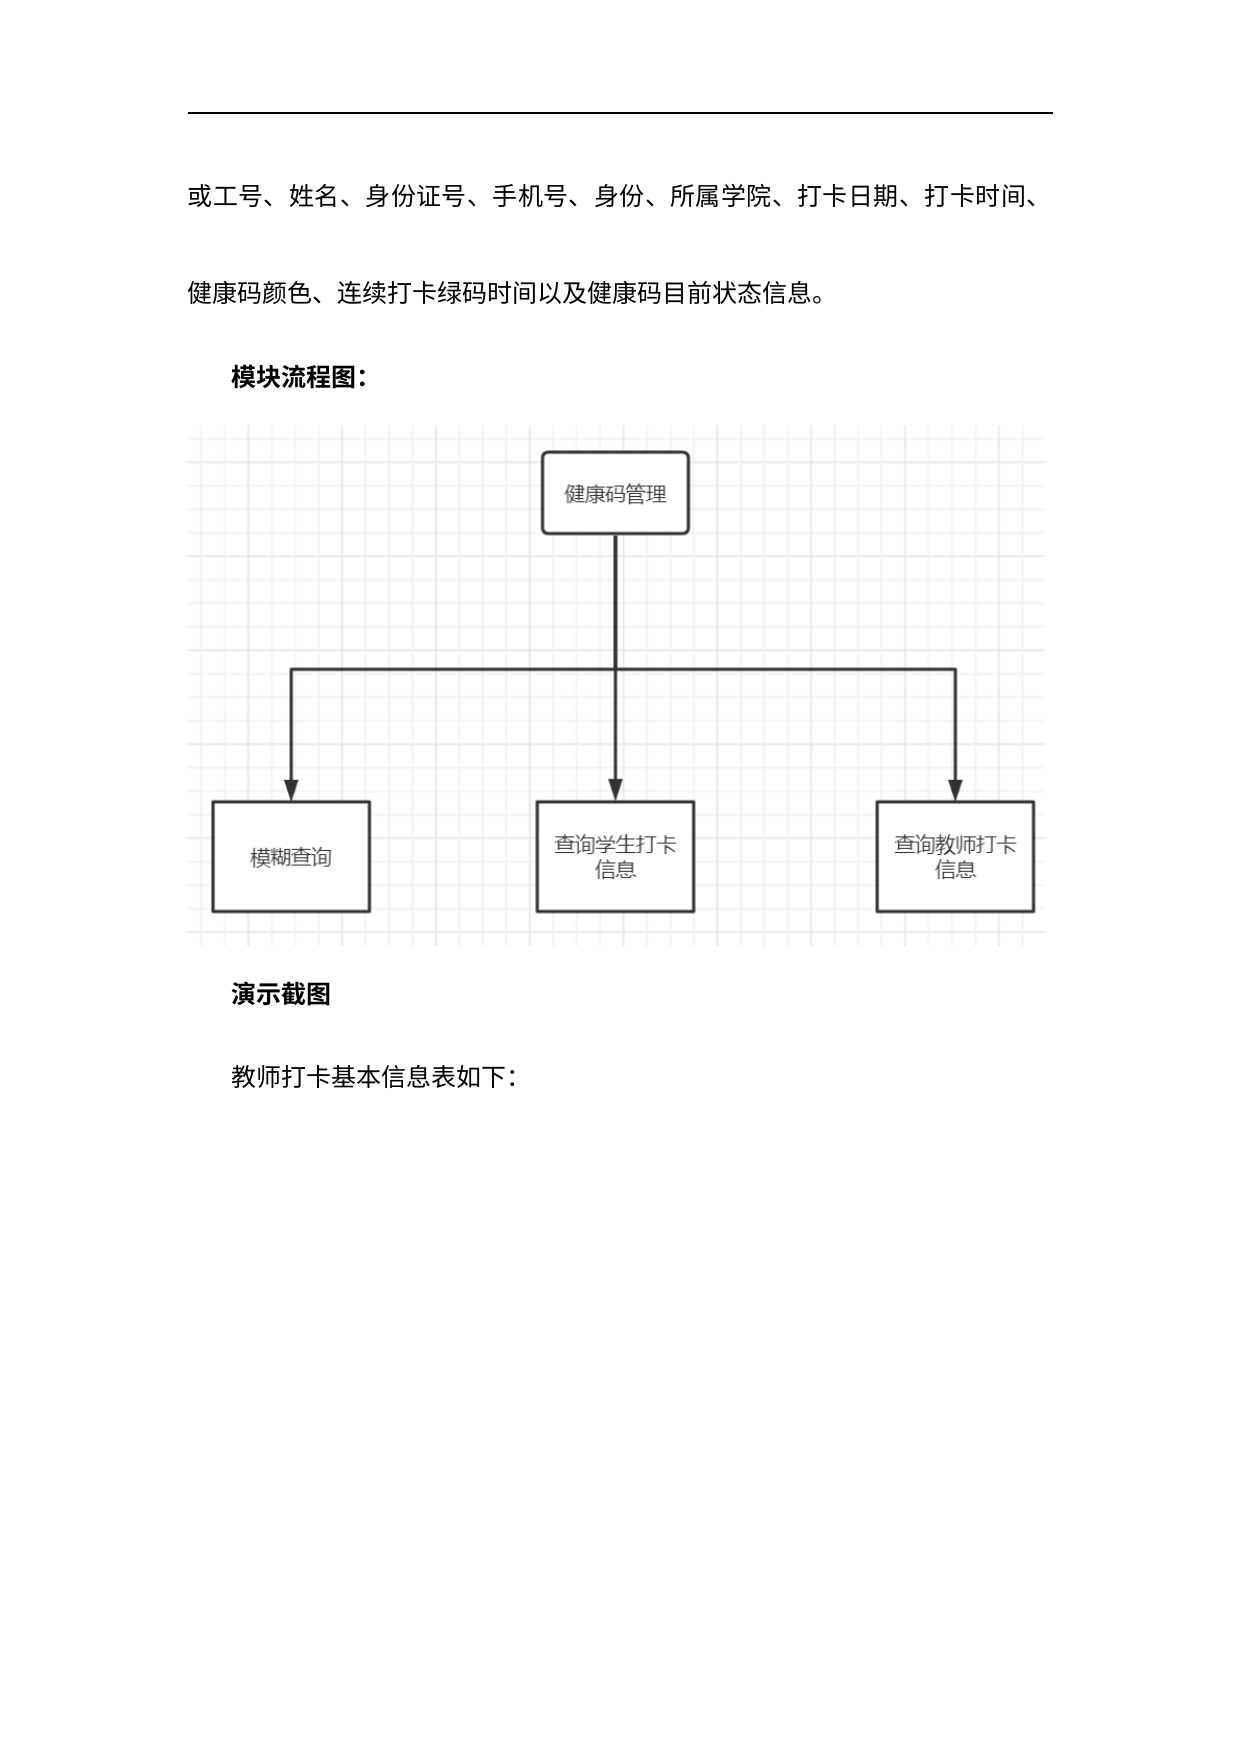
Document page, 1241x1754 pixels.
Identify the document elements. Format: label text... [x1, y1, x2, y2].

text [187, 162, 1053, 324]
text 演示截图 [187, 960, 1053, 1025]
text 模块流程图： [187, 343, 1053, 408]
picture [187, 425, 1044, 946]
text 教师打卡基本信息表如下： [187, 1043, 1053, 1108]
